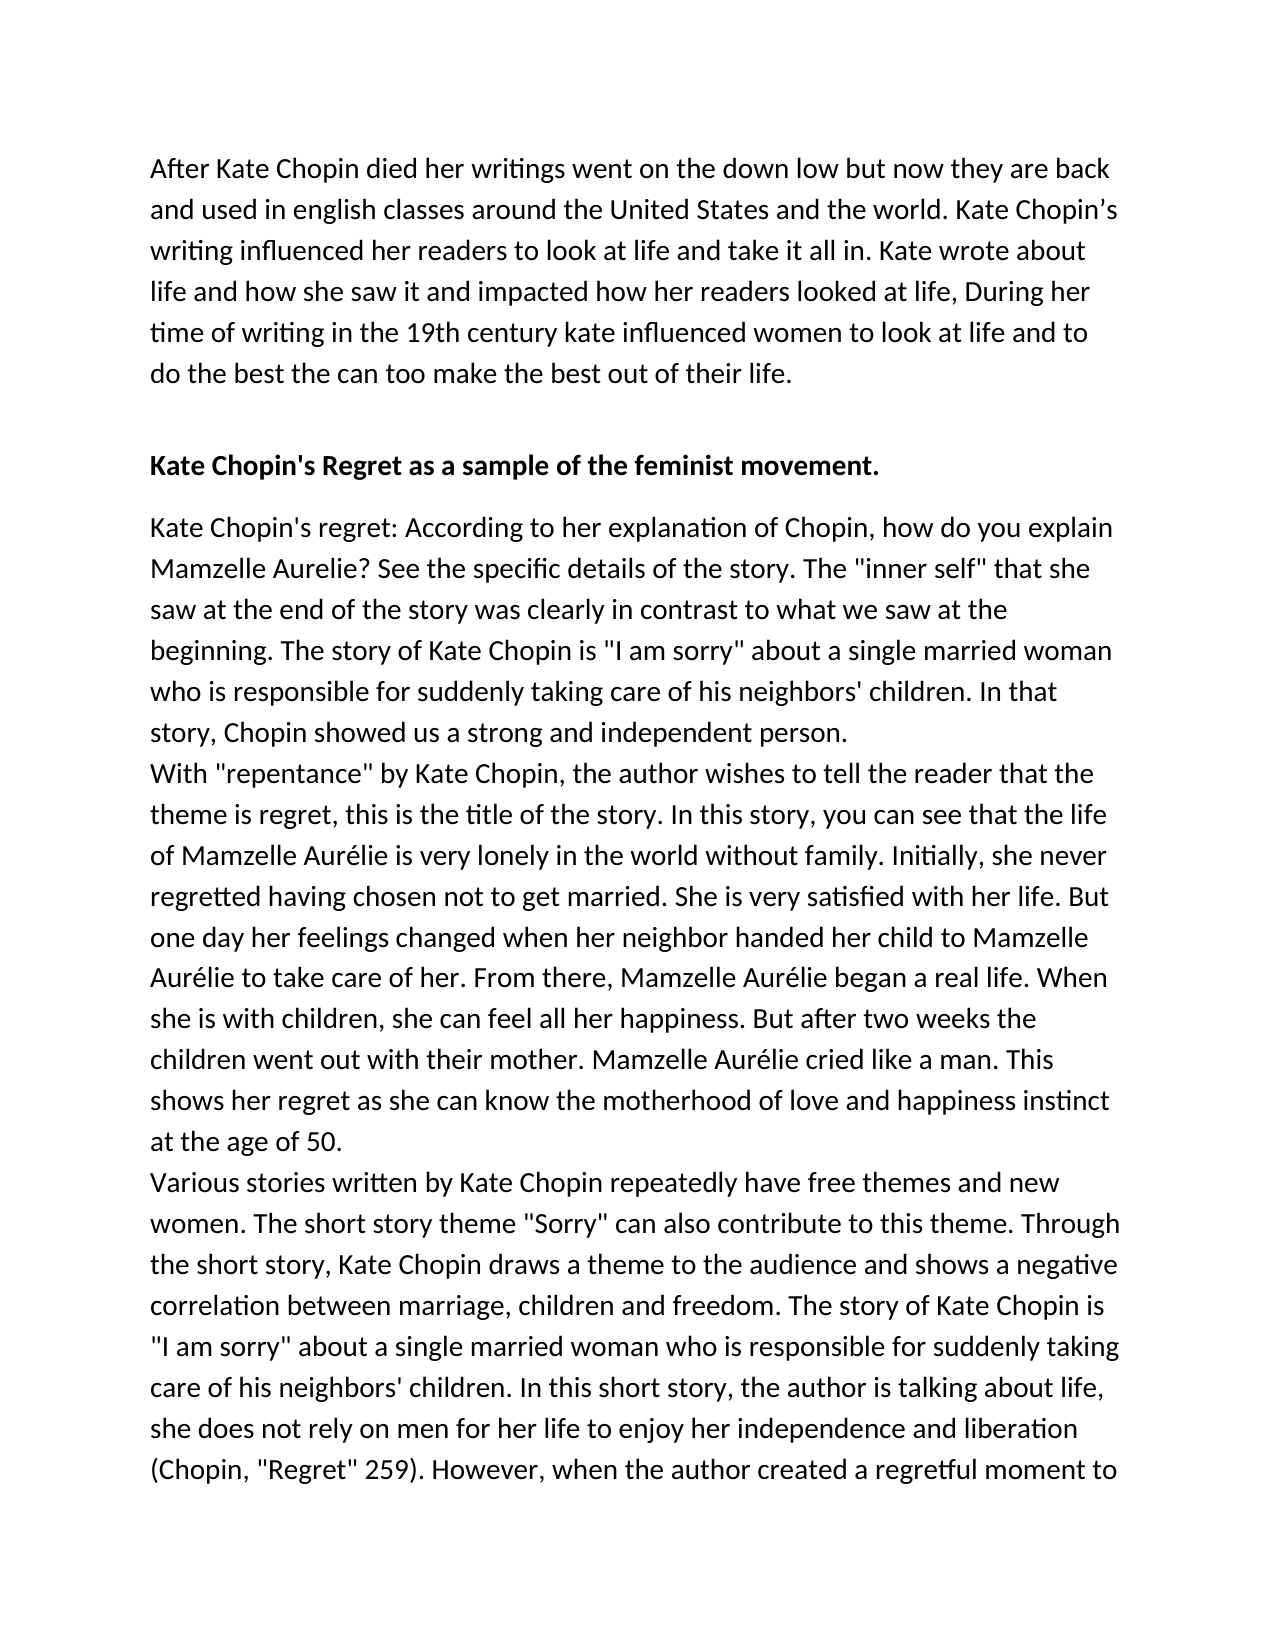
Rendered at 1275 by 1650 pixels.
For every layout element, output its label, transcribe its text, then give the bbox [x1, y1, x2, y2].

text Kate Chopin's Regret as a sample of the feminist movement. [150, 447, 1125, 483]
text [150, 150, 1125, 422]
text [150, 509, 1125, 1486]
